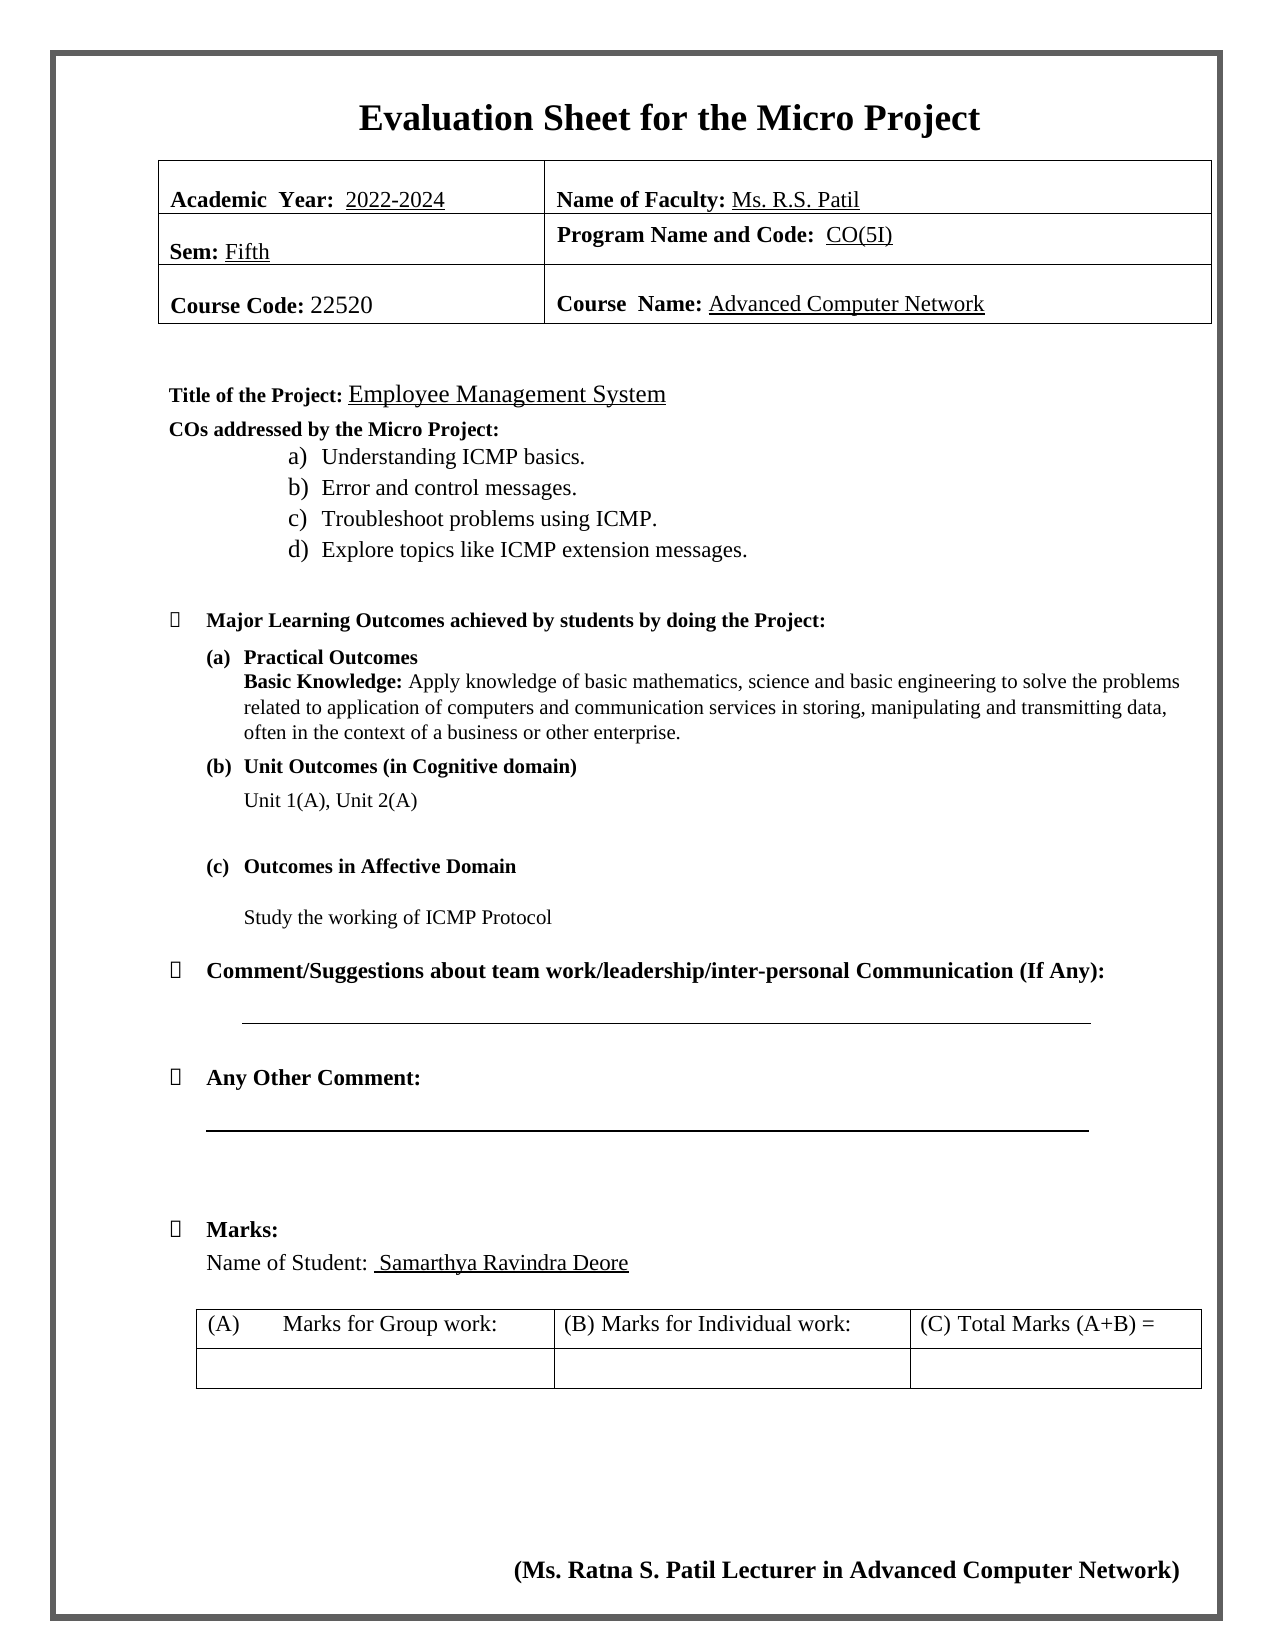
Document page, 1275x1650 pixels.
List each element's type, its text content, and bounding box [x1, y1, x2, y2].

text Study the working of ICMP Protocol [221, 905, 1217, 929]
table_header (B) Marks for Individual work: [555, 1310, 910, 1348]
table_cell Course Name: Advanced Computer Network [545, 265, 1211, 322]
list Unit Outcomes (in Cognitive domain) [206, 754, 1217, 778]
list Unit 1(A), Unit 2(A) [244, 787, 1217, 812]
table_cell [555, 1349, 910, 1388]
list Practical Outcomes [206, 645, 1217, 669]
text Evaluation Sheet for the Micro Project [167, 95, 1172, 138]
text COs addressed by the Micro Project: [169, 417, 1217, 441]
list Marks: [168, 1213, 1217, 1244]
table_cell Sem: Fifth [159, 214, 544, 264]
table_header Academic Year: 2022-2024 [159, 161, 544, 212]
list Major Learning Outcomes achieved by students by doing the Project: [168, 605, 1217, 633]
table_header Name of Faculty: Ms. R.S. Patil [545, 161, 1211, 212]
table_cell Course Code: 22520 [159, 265, 544, 322]
list Understanding ICMP basics. [288, 441, 1215, 470]
list Troubleshoot problems using ICMP. [288, 503, 1215, 532]
table_header (C) Total Marks (A+B) = [911, 1310, 1201, 1348]
text Name of Student: Samarthya Ravindra Deore [206, 1248, 1217, 1275]
list often in the context of a business or other enterprise. [244, 720, 1217, 744]
table_cell [911, 1349, 1201, 1388]
list Explore topics like ICMP extension messages. [288, 534, 1215, 563]
table_cell Program Name and Code: CO(5I) [545, 214, 1211, 264]
text Title of the Project: Employee Management System [169, 379, 1217, 408]
list related to application of computers and communication services in storing, manipulating and transmitting data, [244, 695, 1217, 719]
table_cell [197, 1349, 554, 1388]
list Error and control messages. [288, 472, 1215, 501]
list Comment/Suggestions about team work/leadership/inter-personal Communication (If Any): [168, 954, 1217, 985]
list Outcomes in Affective Domain [206, 853, 1217, 878]
list Basic Knowledge: Apply knowledge of basic mathematics, science and basic engineering to solve the problems [244, 669, 1217, 693]
list Any Other Comment: [168, 1061, 1217, 1092]
table_header (A) Marks for Group work: [197, 1310, 554, 1348]
text (Ms. Ratna S. Patil Lecturer in Advanced Computer Network) [473, 1555, 1217, 1584]
